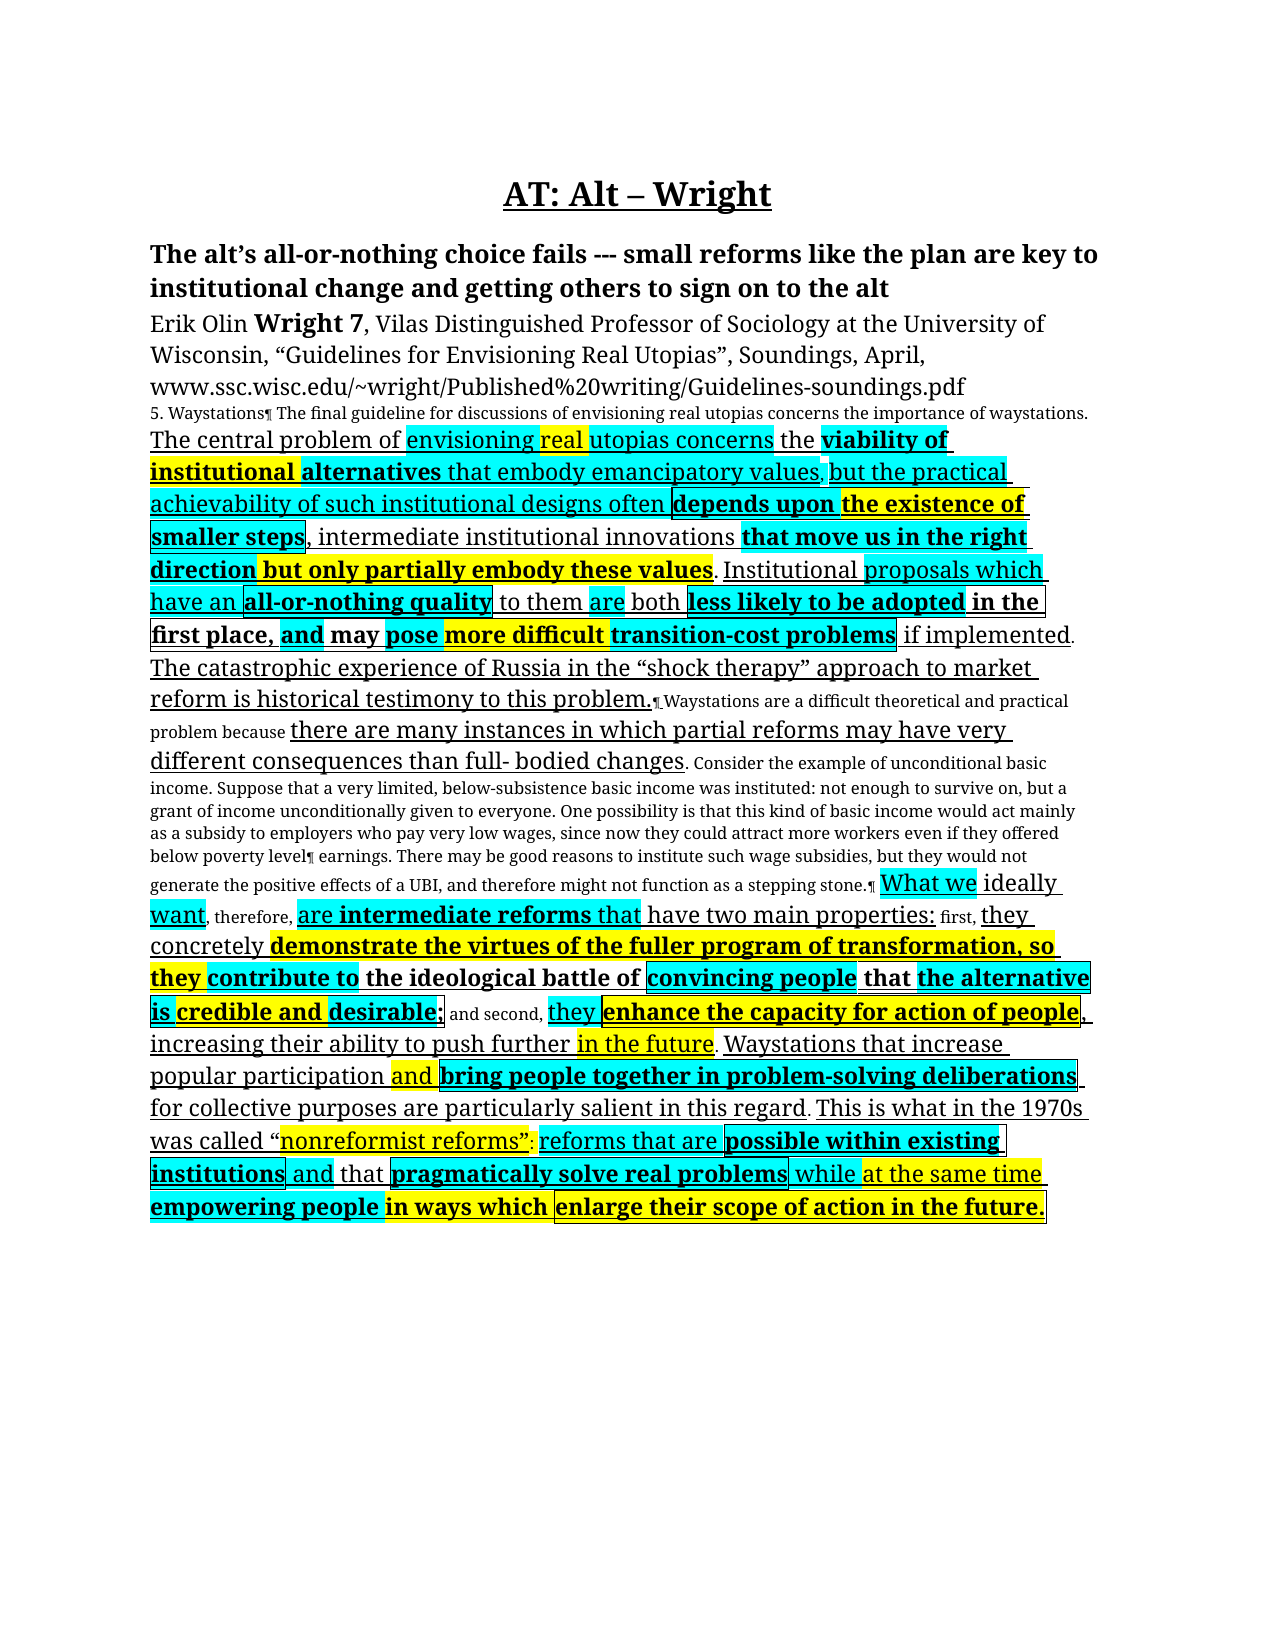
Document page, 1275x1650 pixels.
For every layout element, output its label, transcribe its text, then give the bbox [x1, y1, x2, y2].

subtitle AT: Alt – Wright [150, 171, 1125, 216]
text Erik Olin Wright 7, Vilas Distinguished Professor of Sociology at the University of Wisconsin, “Guidelines for Envisioning Real Utopias”, Soundings, April, www.ssc.wisc.edu/~wright/Published%20writing/Guidelines-soundings.pdf [150, 305, 1125, 402]
text 5. Waystations¶ The final guideline for discussions of envisioning real utopias concerns the importance of waystations. The central problem of envisioning real utopias concerns the viability of institutional alternatives that embody emancipatory values, but the practical achievability of such institutional designs often depends upon the existence of smaller steps, intermediate institutional innovations that move us in the right direction but only partially embody these values. Institutional proposals which have an all-or-nothing quality to them are both less likely to be adopted in the first place, and may pose more difficult transition-cost problems if implemented. The catastrophic experience of Russia in the “shock therapy” approach to market reform is historical testimony to this problem.¶ Waystations are a difficult theoretical and practical problem because there are many instances in which partial reforms may have very different consequences than full- bodied changes. Consider the example of unconditional basic income. Suppose that a very limited, below-subsistence basic income was instituted: not enough to survive on, but a grant of income unconditionally given to everyone. One possibility is that this kind of basic income would act mainly as a subsidy to employers who pay very low wages, since now they could attract more workers even if they offered below poverty level¶ earnings. There may be good reasons to institute such wage subsidies, but they would not generate the positive effects of a UBI, and therefore might not function as a stepping stone.¶ What we ideally want, therefore, are intermediate reforms that have two main properties: first, they concretely demonstrate the virtues of the fuller program of transformation, so they contribute to the ideological battle of convincing people that the alternative is credible and desirable; and second, they enhance the capacity for action of people, increasing their ability to push further in the future. Waystations that increase popular participation and bring people together in problem-solving deliberations for collective purposes are particularly salient in this regard. This is what in the 1970s was called “nonreformist reforms”: reforms that are possible within existing institutions and that pragmatically solve real problems while at the same time empowering people in ways which enlarge their scope of action in the future. [150, 402, 1095, 1224]
subtitle The alt’s all-or-nothing choice fails --- small reforms like the plan are key to institutional change and getting others to sign on to the alt [150, 237, 1125, 305]
